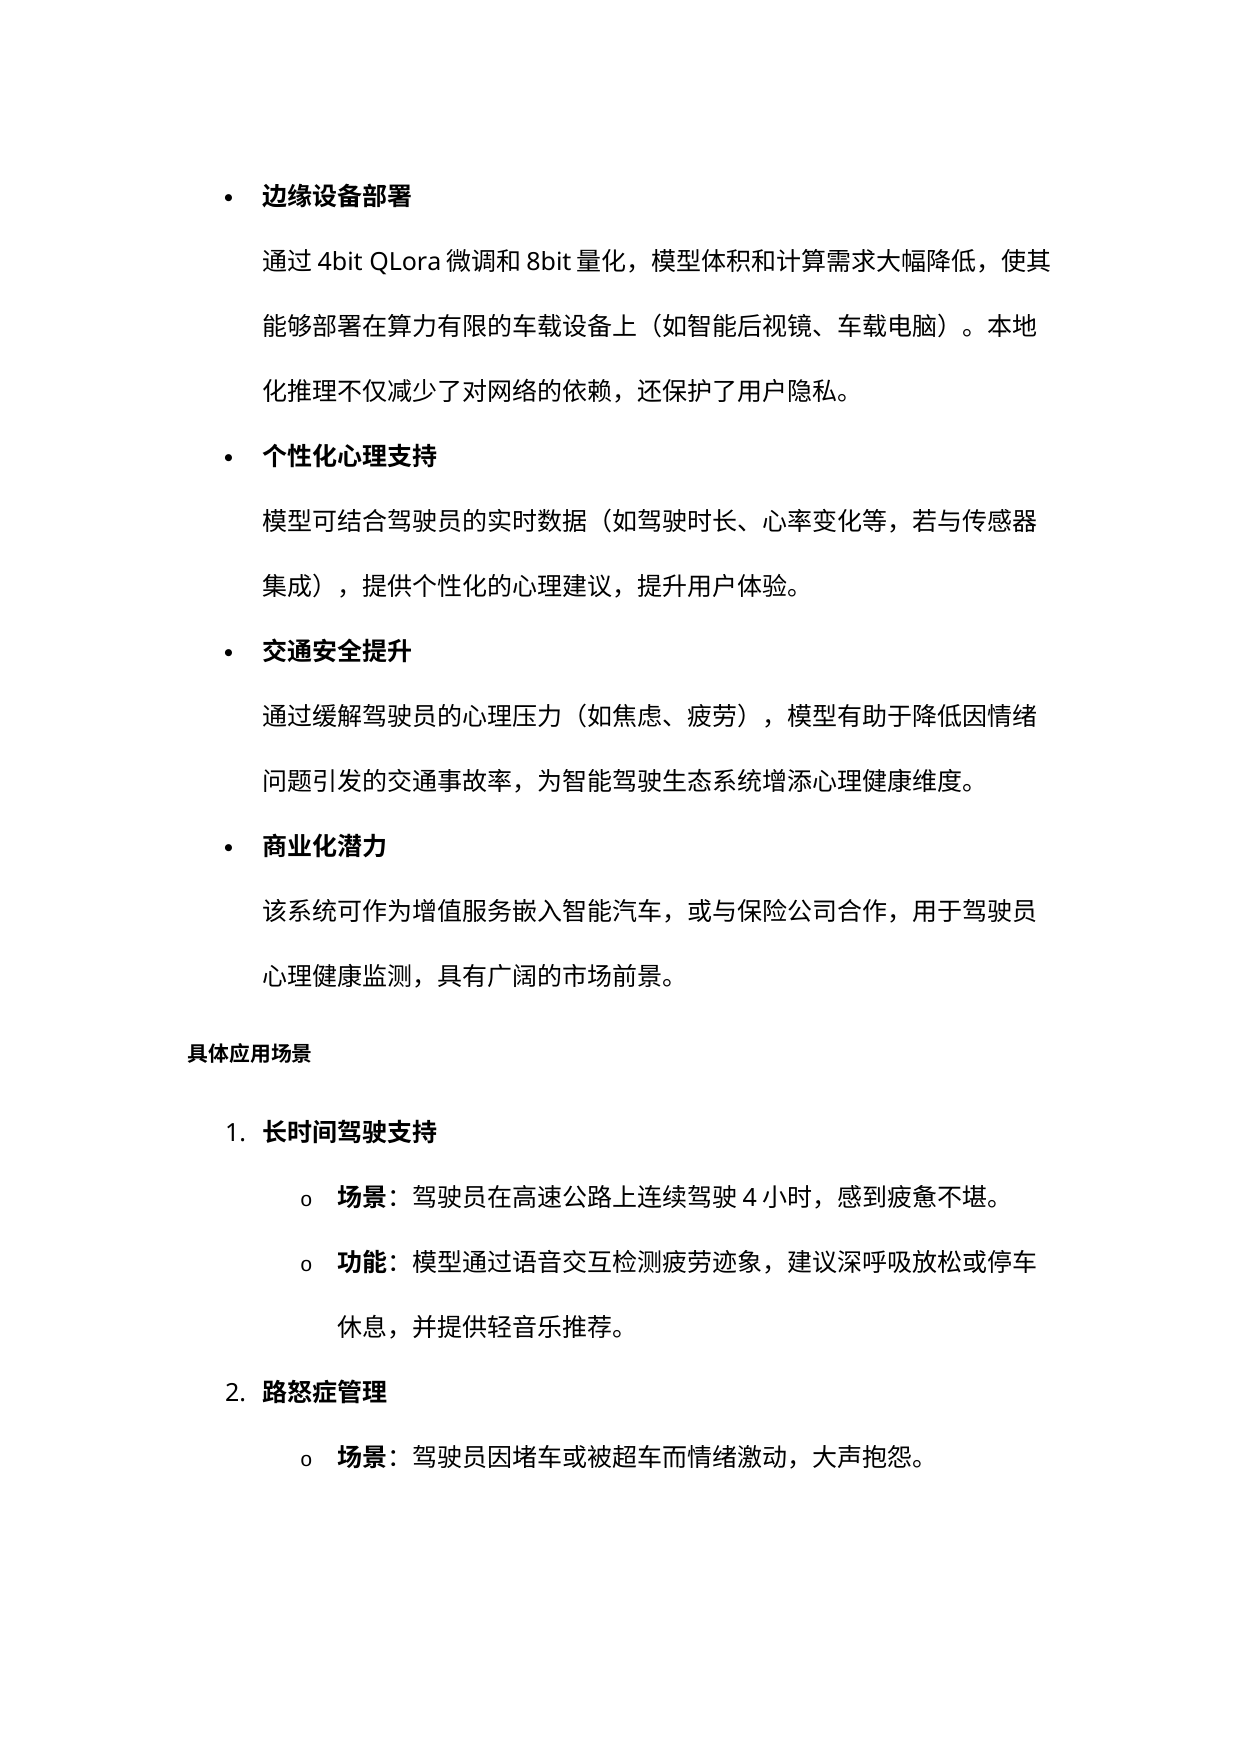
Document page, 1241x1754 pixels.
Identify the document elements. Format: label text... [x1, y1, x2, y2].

list 场景：驾驶员在高速公路上连续驾驶4小时，感到疲惫不堪。 [300, 1163, 1053, 1228]
list 场景：驾驶员因堵车或被超车而情绪激动，大声抱怨。 [300, 1423, 1053, 1488]
list 商业化潜力 该系统可作为增值服务嵌入智能汽车，或与保险公司合作，用于驾驶员心理健康监测，具有广阔的市场前景。 [225, 812, 1053, 1007]
list 交通安全提升 通过缓解驾驶员的心理压力（如焦虑、疲劳），模型有助于降低因情绪问题引发的交通事故率，为智能驾驶生态系统增添心理健康维度。 [225, 617, 1053, 812]
list 边缘设备部署 通过4bit QLora微调和8bit量化，模型体积和计算需求大幅降低，使其能够部署在算力有限的车载设备上（如智能后视镜、车载电脑）。本地化推理不仅减少了对网络的依赖，还保护了用户隐私。 [225, 162, 1053, 422]
list 路怒症管理 [225, 1358, 1053, 1423]
list 功能：模型通过语音交互检测疲劳迹象，建议深呼吸放松或停车休息，并提供轻音乐推荐。 [300, 1228, 1053, 1358]
text 具体应用场景 [187, 1036, 1053, 1069]
list 个性化心理支持 模型可结合驾驶员的实时数据（如驾驶时长、心率变化等，若与传感器集成），提供个性化的心理建议，提升用户体验。 [225, 422, 1053, 617]
list 长时间驾驶支持 [225, 1098, 1053, 1163]
